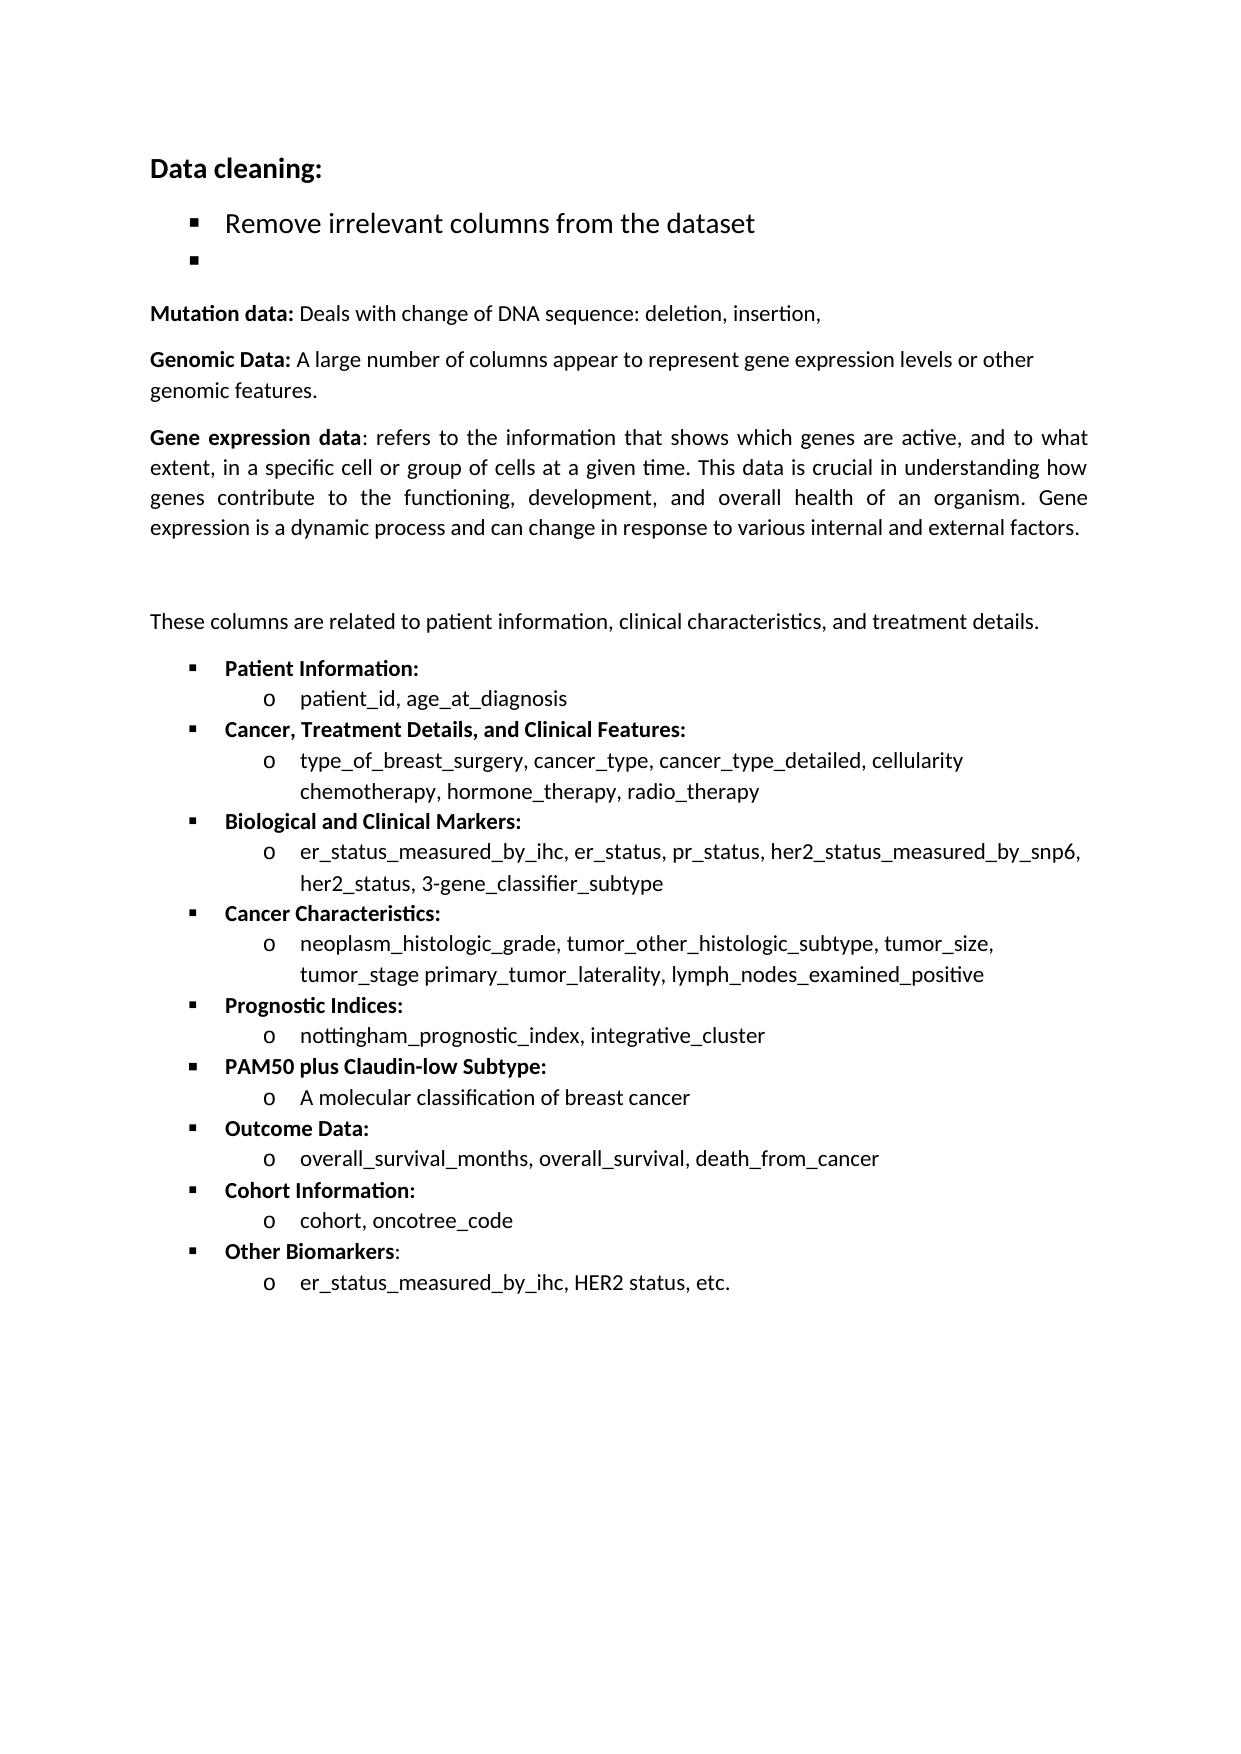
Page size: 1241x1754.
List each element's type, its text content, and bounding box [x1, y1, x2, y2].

list patient_id, age_at_diagnosis [262, 684, 1090, 713]
list nottingham_prognostic_index, integrative_cluster [262, 1021, 1090, 1050]
list Remove irrelevant columns from the dataset [187, 205, 1090, 241]
text Genomic Data: A large number of columns appear to represent gene expression levels or other genomic features. [150, 346, 1090, 404]
list er_status_measured_by_ihc, HER2 status, etc. [262, 1268, 1090, 1297]
text These columns are related to patient information, clinical characteristics, and treatment details. [150, 607, 1090, 635]
list Cancer Characteristics: [187, 899, 1090, 927]
text Gene expression data: refers to the information that shows which genes are active, and to what extent, in a specific cell or group of cells at a given time. This data is crucial in understanding how genes contribute to the functioning, development, and overall health of an organism. Gene expression is a dynamic process and can change in response to various internal and external factors. [150, 423, 1090, 541]
list Outcome Data: [187, 1114, 1090, 1142]
list Patient Information: [187, 654, 1090, 682]
text Data cleaning: [150, 150, 1090, 186]
list Biological and Clinical Markers: [187, 807, 1090, 835]
list cohort, oncotree_code [262, 1206, 1090, 1235]
list Prognostic Indices: [187, 991, 1090, 1019]
list type_of_breast_surgery, cancer_type, cancer_type_detailed, cellularity chemotherapy, hormone_therapy, radio_therapy [262, 746, 1090, 805]
list Other Biomarkers: [187, 1237, 1090, 1266]
list neoplasm_histologic_grade, tumor_other_histologic_subtype, tumor_size, tumor_stage primary_tumor_laterality, lymph_nodes_examined_positive [262, 929, 1090, 989]
text Mutation data: Deals with change of DNA sequence: deletion, insertion, [150, 299, 1090, 327]
list PAM50 plus Claudin-low Subtype: [187, 1052, 1090, 1081]
list Cohort Information: [187, 1176, 1090, 1204]
list Cancer, Treatment Details, and Clinical Features: [187, 716, 1090, 743]
list overall_survival_months, overall_survival, death_from_cancer [262, 1144, 1090, 1173]
list er_status_measured_by_ihc, er_status, pr_status, her2_status_measured_by_snp6, her2_status, 3-gene_classifier_subtype [262, 837, 1090, 897]
list A molecular classification of breast cancer [262, 1083, 1090, 1112]
